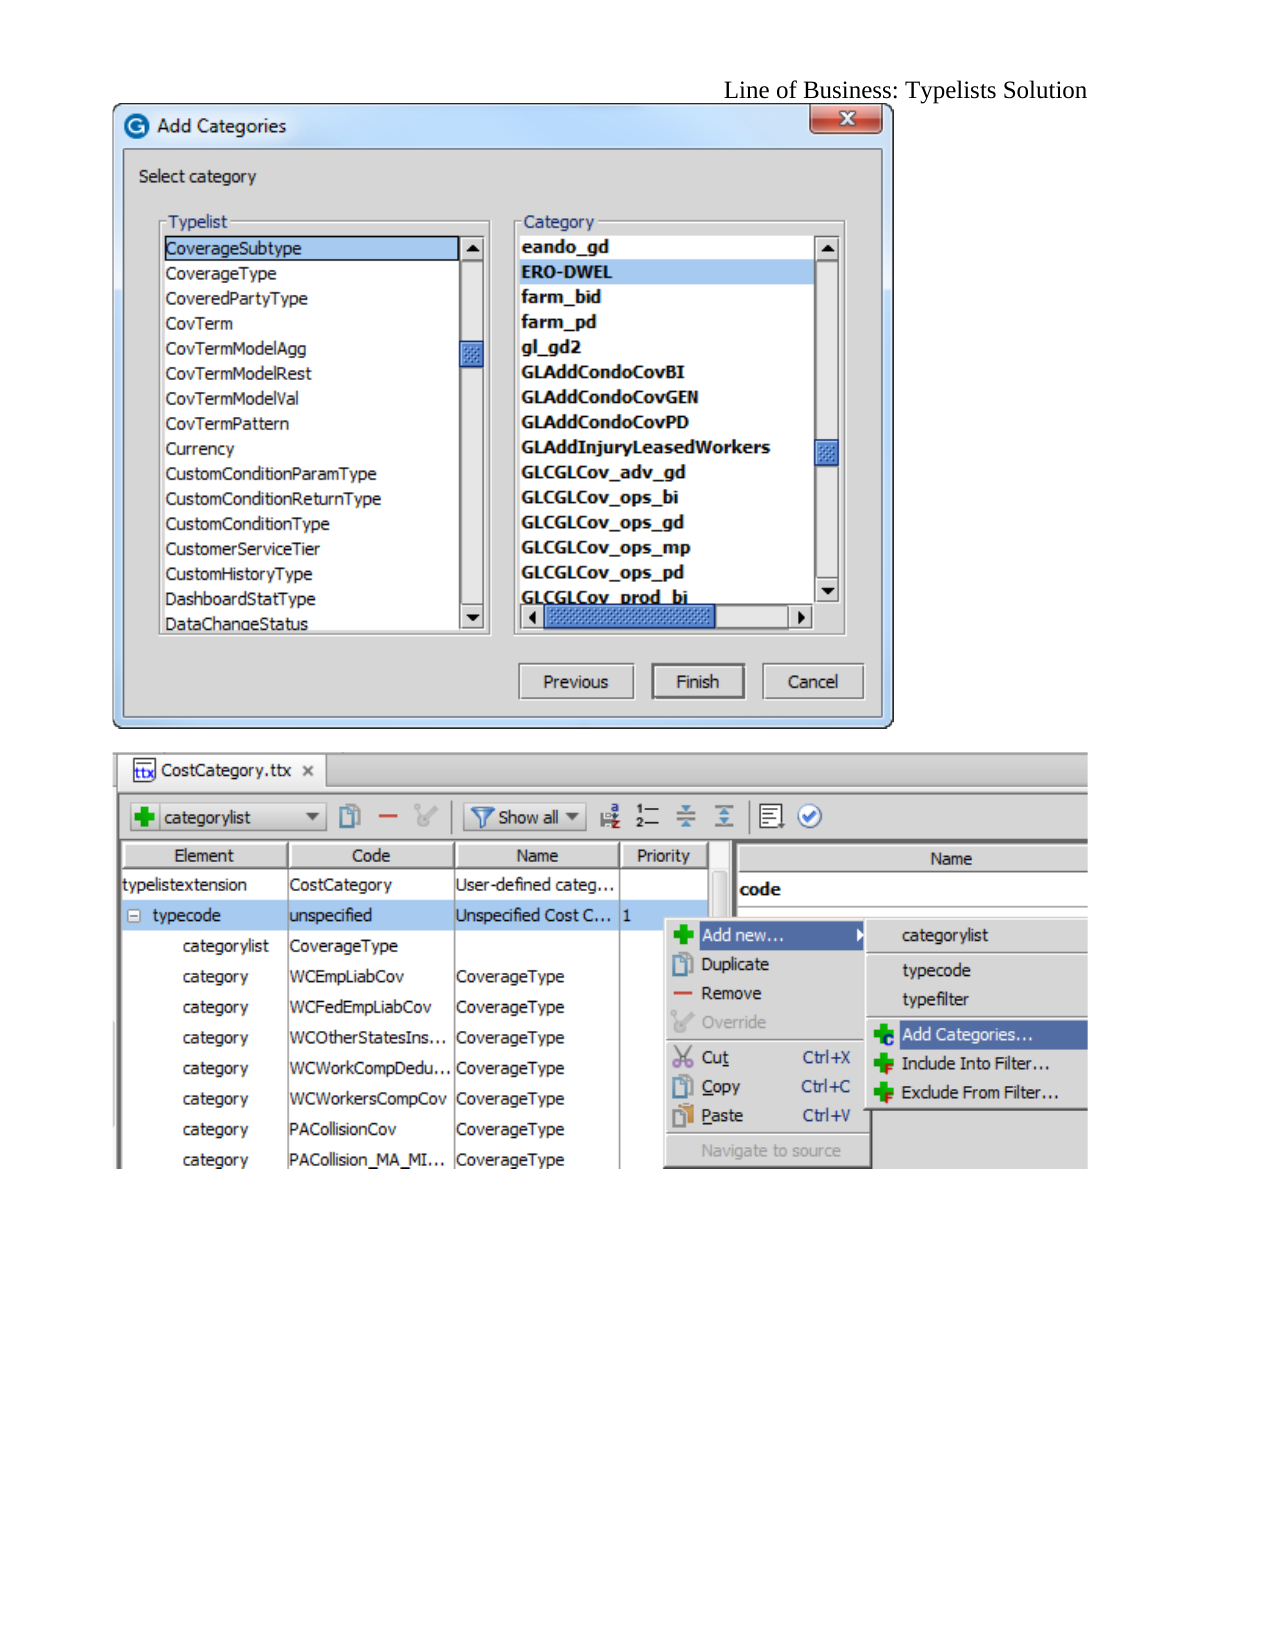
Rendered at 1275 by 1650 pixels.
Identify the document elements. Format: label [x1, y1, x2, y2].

picture [112, 752, 1088, 1169]
picture [112, 103, 894, 729]
